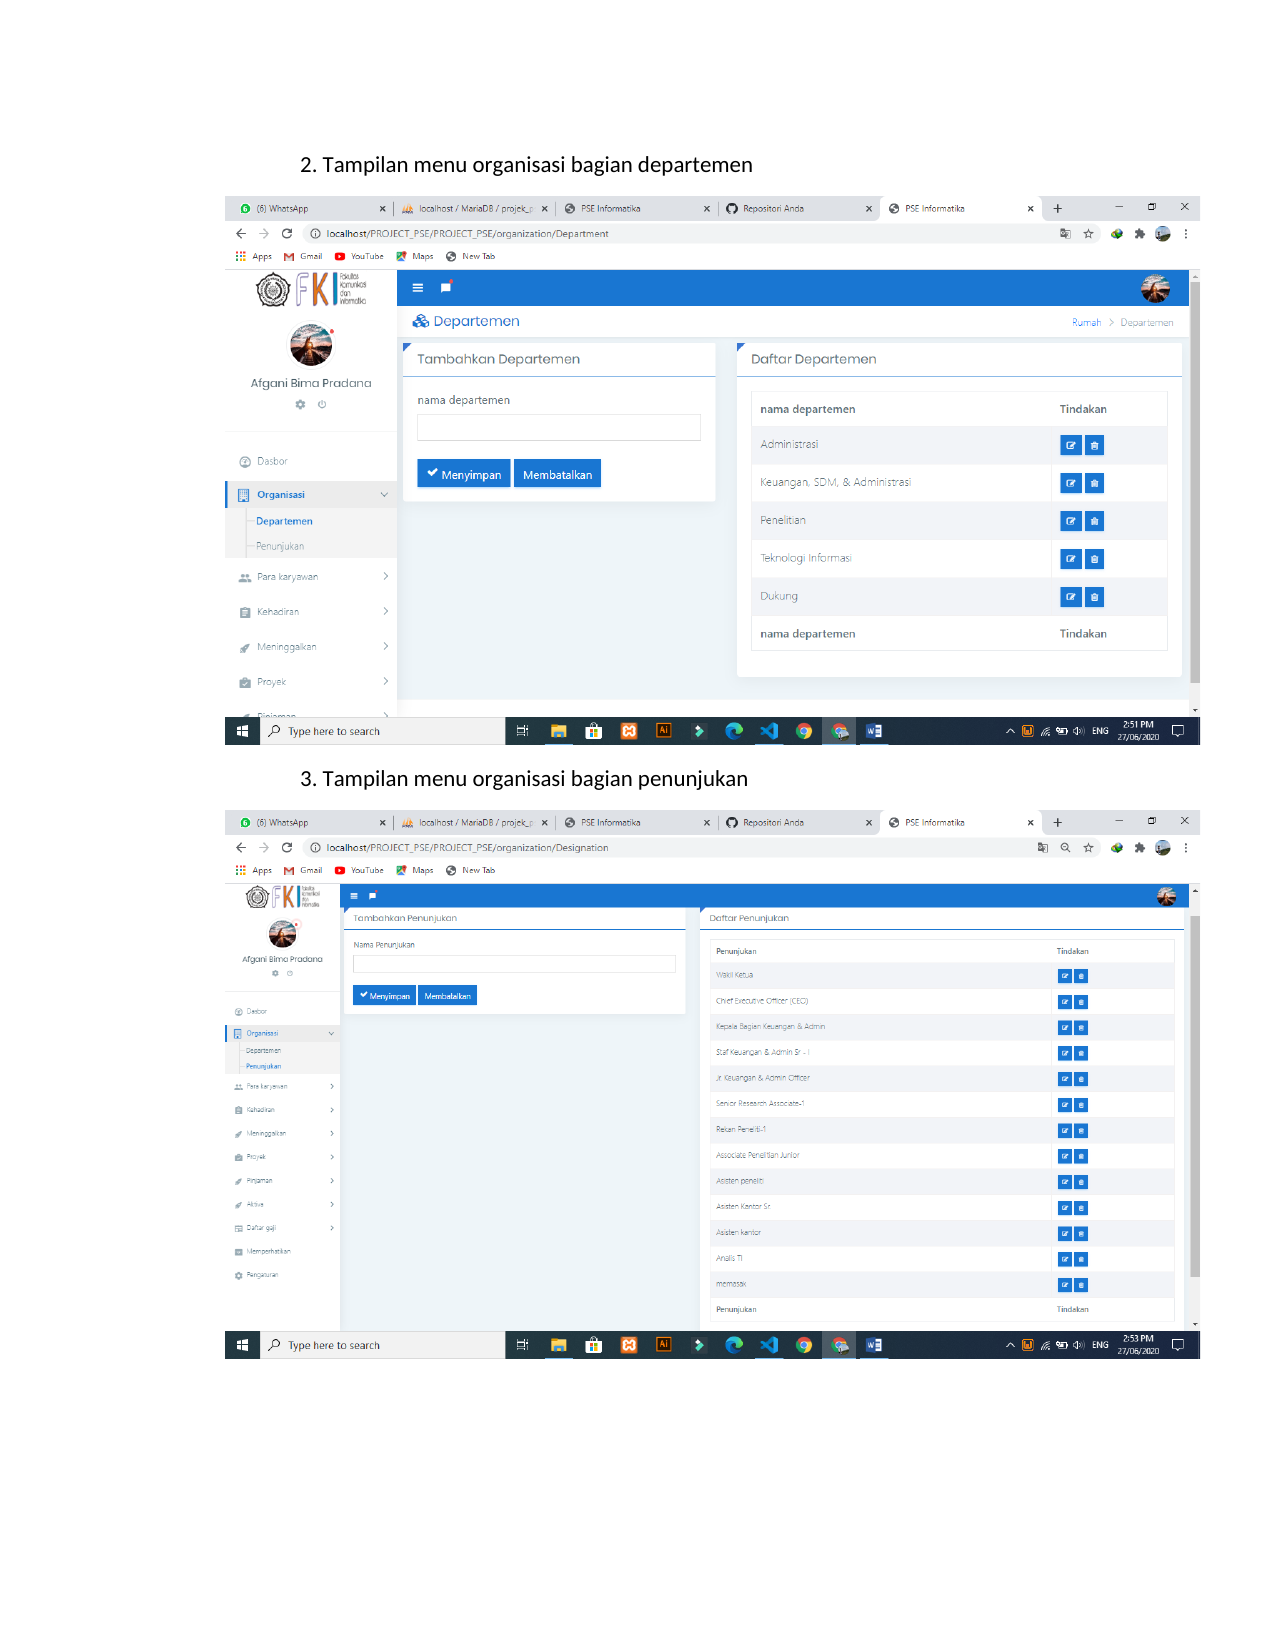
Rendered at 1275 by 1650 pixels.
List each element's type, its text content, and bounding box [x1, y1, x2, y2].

text 2. Tampilan menu organisasi bagian departemen [225, 150, 1125, 178]
picture [225, 196, 1200, 745]
picture [225, 810, 1200, 1359]
text 3. Tampilan menu organisasi bagian penunjukan [225, 764, 1125, 792]
